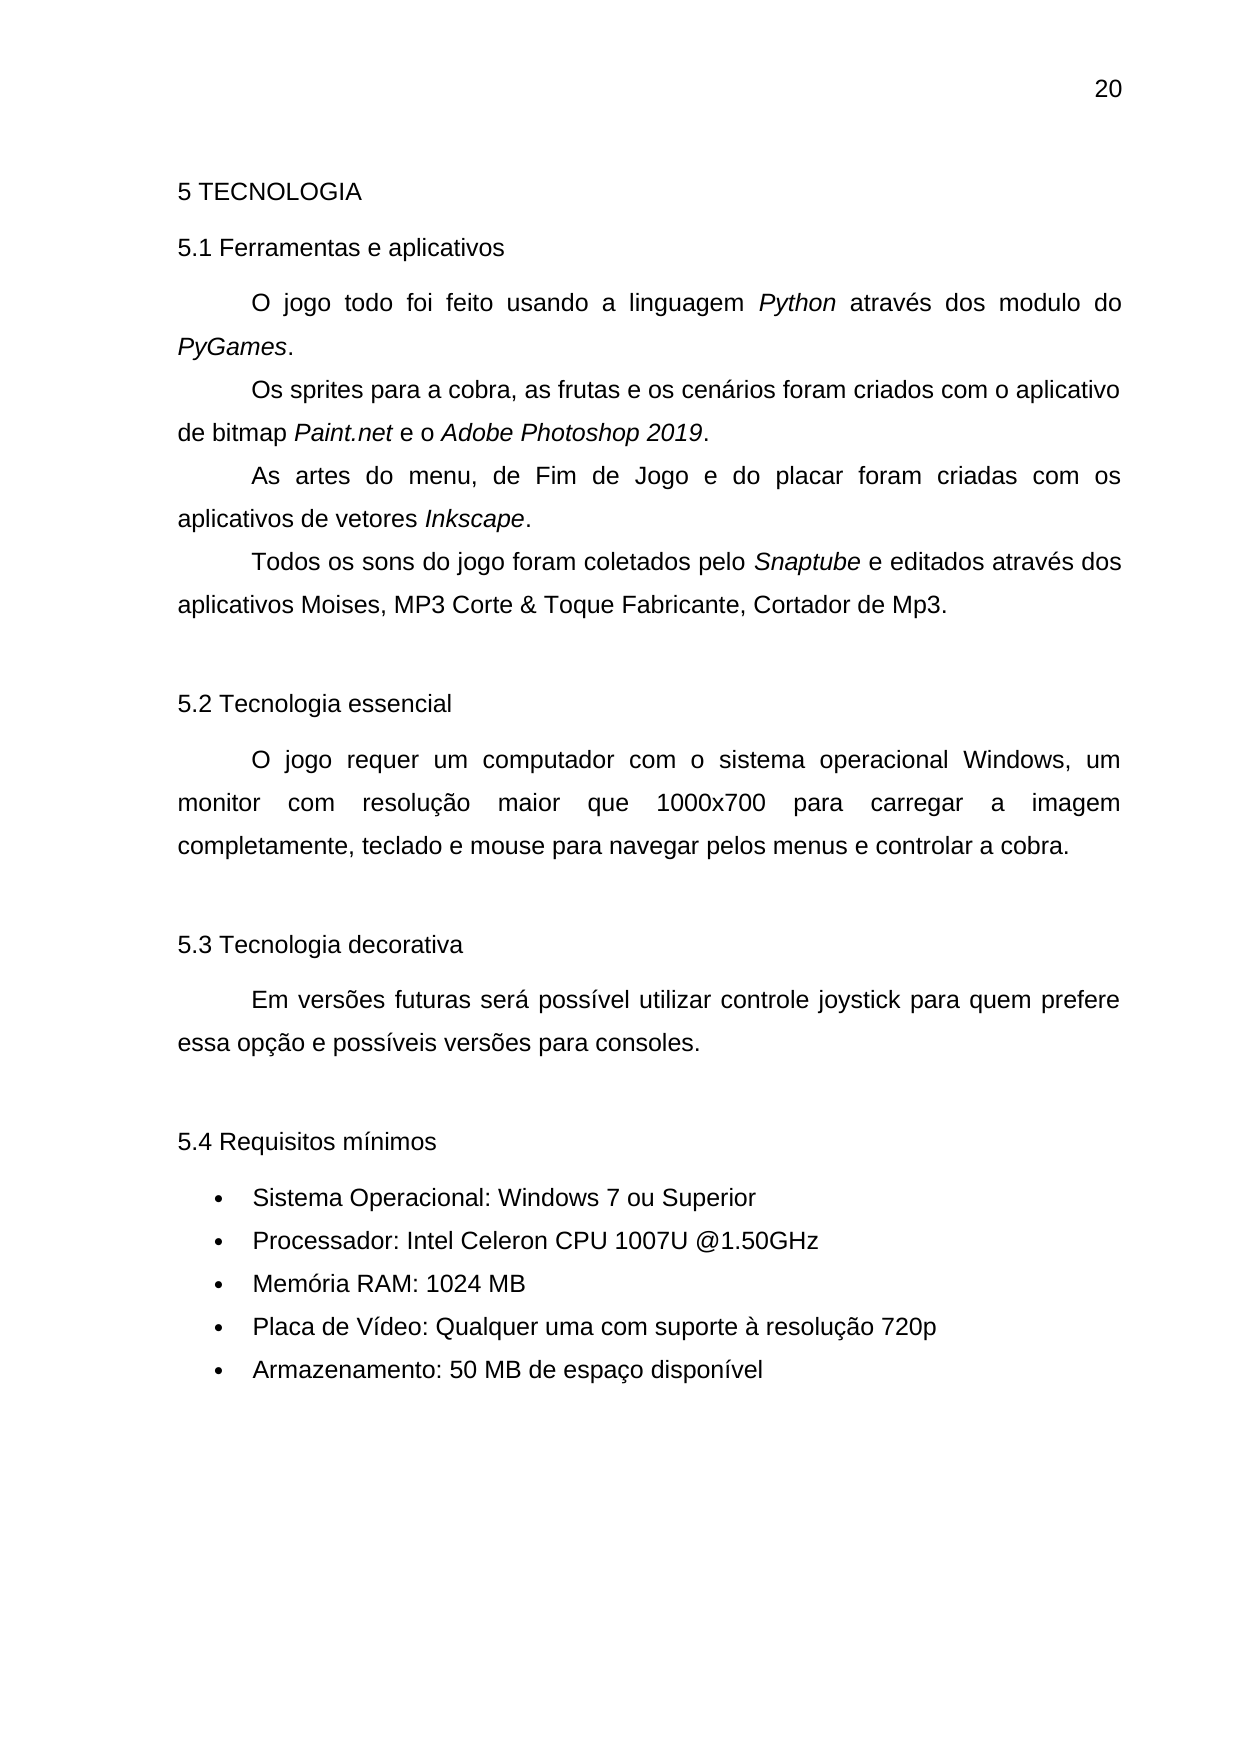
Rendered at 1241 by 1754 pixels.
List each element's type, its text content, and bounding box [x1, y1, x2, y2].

text O jogo todo foi feito usando a linguagem Python através dos modulo do PyGames. [177, 288, 1122, 360]
text O jogo requer um computador com o sistema operacional Windows, um monitor com resolução maior que 1000x700 para carregar a imagem completamente, teclado e mouse para navegar pelos menus e controlar a cobra. [177, 745, 1122, 860]
text Em versões futuras será possível utilizar controle joystick para quem prefere essa opção e possíveis versões para consoles. [177, 985, 1122, 1057]
list Processador: Intel Celeron CPU 1007U @1.50GHz [215, 1226, 1122, 1255]
text 5.2 Tecnologia essencial [177, 689, 1122, 718]
text 5.1 Ferramentas e aplicativos [177, 233, 1122, 262]
text As artes do menu, de Fim de Jogo e do placar foram criadas com os aplicativos de vetores Inkscape. [177, 461, 1122, 533]
text Os sprites para a cobra, as frutas e os cenários foram criados com o aplicativo de bitmap Paint.net e o Adobe Photoshop 2019. [177, 375, 1122, 447]
list Placa de Vídeo: Qualquer uma com suporte à resolução 720p [215, 1312, 1122, 1341]
text 5 TECNOLOGIA [177, 177, 1122, 206]
text 5.4 Requisitos mínimos [177, 1127, 1122, 1156]
list Memória RAM: 1024 MB [215, 1269, 1122, 1298]
text 5.3 Tecnologia decorativa [177, 930, 1122, 958]
list Sistema Operacional: Windows 7 ou Superior [215, 1183, 1122, 1212]
text Todos os sons do jogo foram coletados pelo Snaptube e editados através dos aplicativos Moises, MP3 Corte & Toque Fabricante, Cortador de Mp3. [177, 547, 1122, 619]
list Armazenamento: 50 MB de espaço disponível [215, 1355, 1122, 1384]
